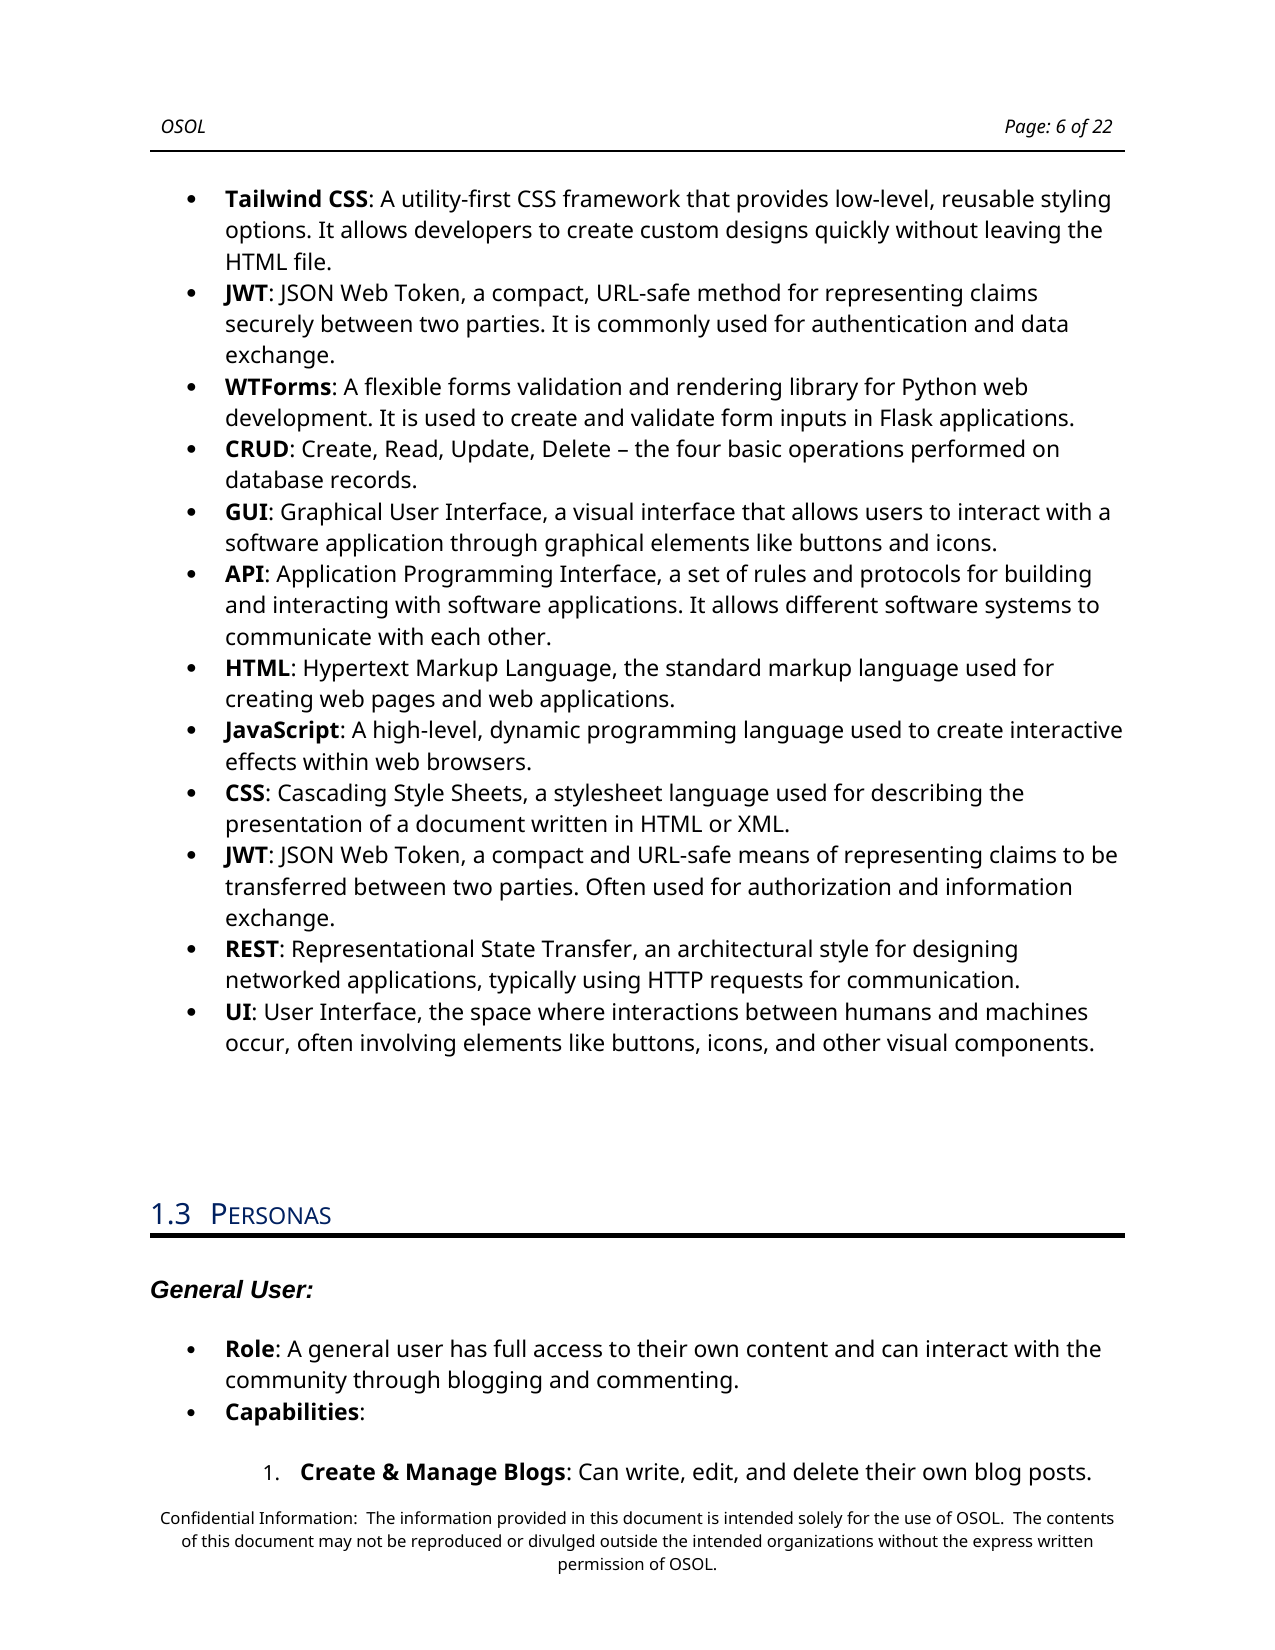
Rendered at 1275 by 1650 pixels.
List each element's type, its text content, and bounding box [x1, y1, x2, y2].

subtitle Personas [150, 1193, 1125, 1233]
list WTForms: A flexible forms validation and rendering library for Python web development. It is used to create and validate form inputs in Flask applications. [187, 371, 1125, 433]
list GUI: Graphical User Interface, a visual interface that allows users to interact with a software application through graphical elements like buttons and icons. [187, 496, 1125, 558]
list JavaScript: A high-level, dynamic programming language used to create interactive effects within web browsers. [187, 714, 1125, 777]
text General User: [150, 1275, 1125, 1304]
list CRUD: Create, Read, Update, Delete – the four basic operations performed on database records. [187, 433, 1125, 496]
list API: Application Programming Interface, a set of rules and protocols for building and interacting with software applications. It allows different software systems to communicate with each other. [187, 558, 1125, 652]
list JWT: JSON Web Token, a compact, URL-safe method for representing claims securely between two parties. It is commonly used for authentication and data exchange. [187, 277, 1125, 371]
list UI: User Interface, the space where interactions between humans and machines occur, often involving elements like buttons, icons, and other visual components. [187, 996, 1125, 1058]
list Capabilities: [187, 1396, 1125, 1427]
list CSS: Cascading Style Sheets, a stylesheet language used for describing the presentation of a document written in HTML or XML. [187, 777, 1125, 839]
list HTML: Hypertext Markup Language, the standard markup language used for creating web pages and web applications. [187, 652, 1125, 714]
list Tailwind CSS: A utility-first CSS framework that provides low-level, reusable styling options. It allows developers to create custom designs quickly without leaving the HTML file. [187, 183, 1125, 277]
list REST: Representational State Transfer, an architectural style for designing networked applications, typically using HTTP requests for communication. [187, 933, 1125, 996]
list JWT: JSON Web Token, a compact and URL-safe means of representing claims to be transferred between two parties. Often used for authorization and information exchange. [187, 839, 1125, 933]
list Create & Manage Blogs: Can write, edit, and delete their own blog posts. [262, 1456, 1125, 1487]
list Role: A general user has full access to their own content and can interact with the community through blogging and commenting. [187, 1333, 1125, 1396]
